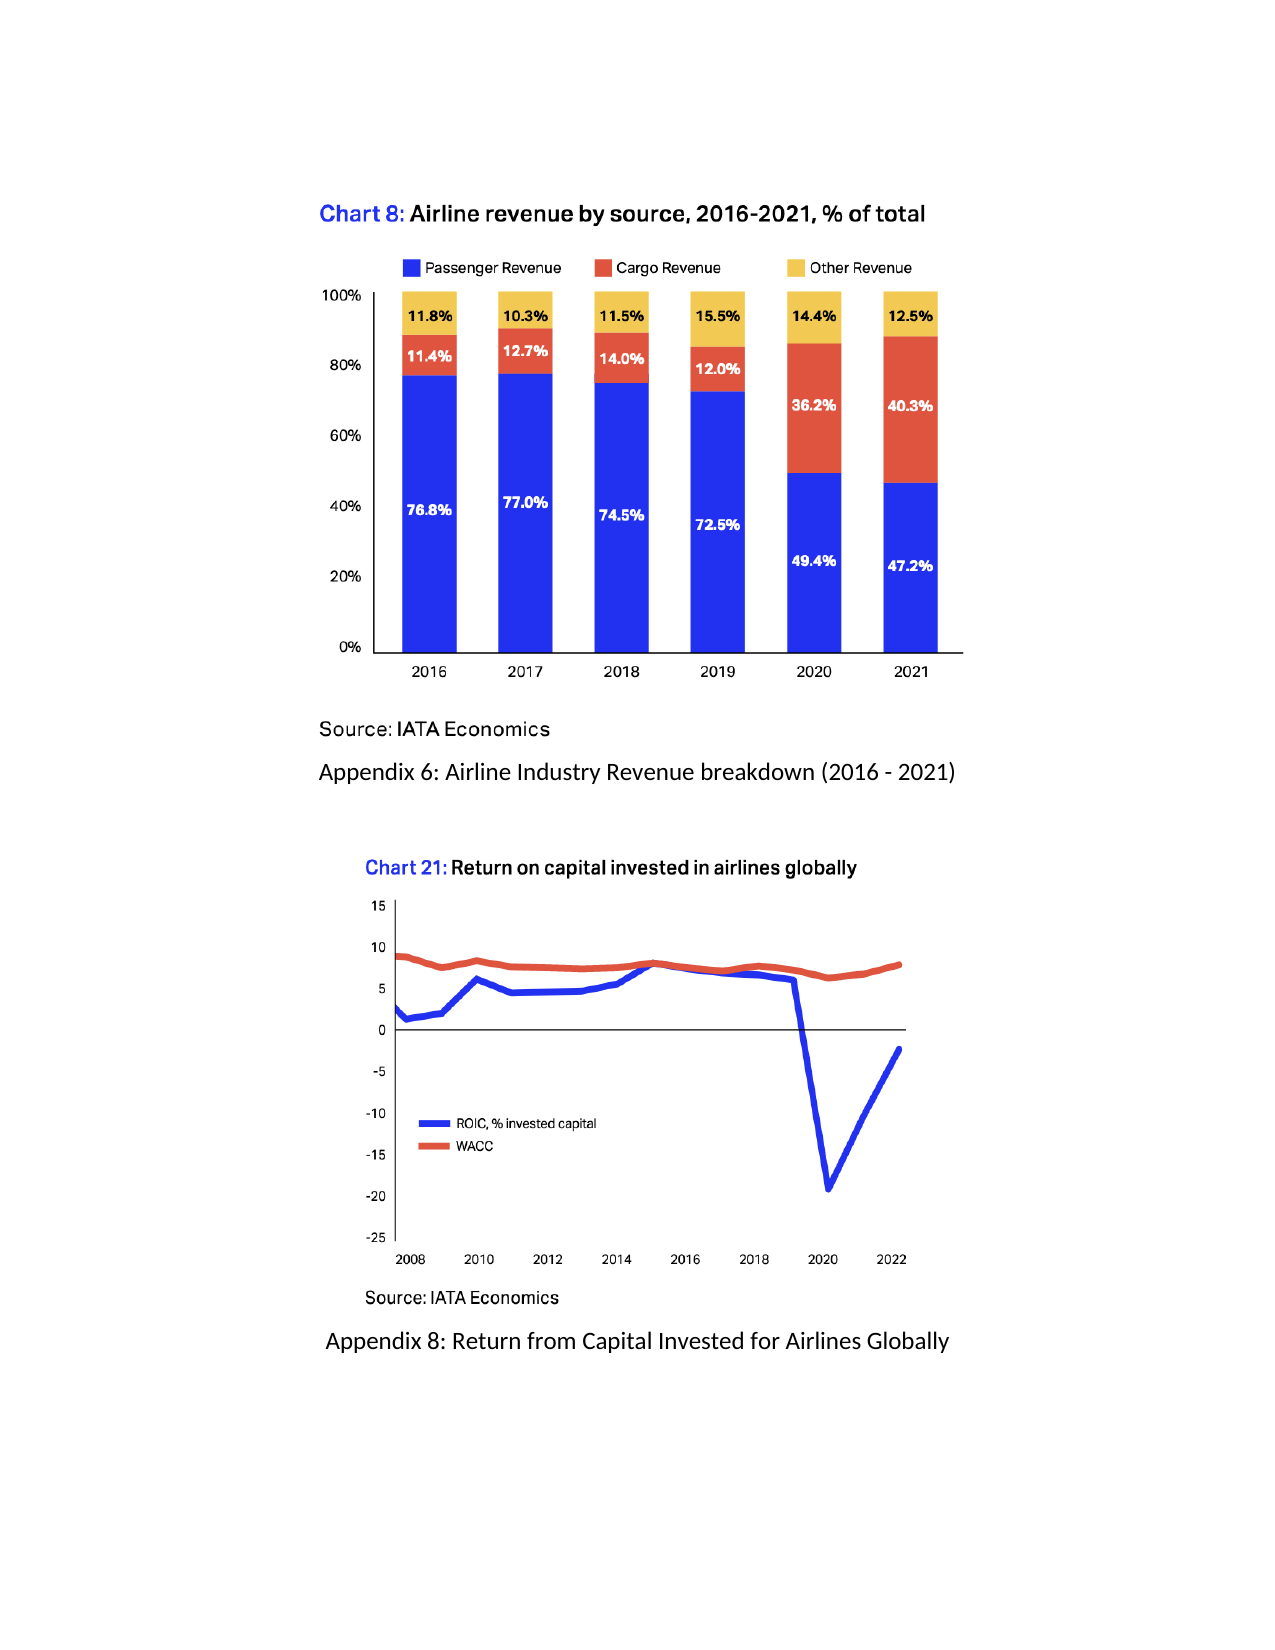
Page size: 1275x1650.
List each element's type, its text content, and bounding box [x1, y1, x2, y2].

text Appendix 6: Airline Industry Revenue breakdown (2016 - 2021) [150, 756, 1125, 787]
picture [311, 197, 964, 740]
text Appendix 8: Return from Capital Invested for Airlines Globally [150, 1325, 1125, 1355]
picture [361, 850, 914, 1309]
